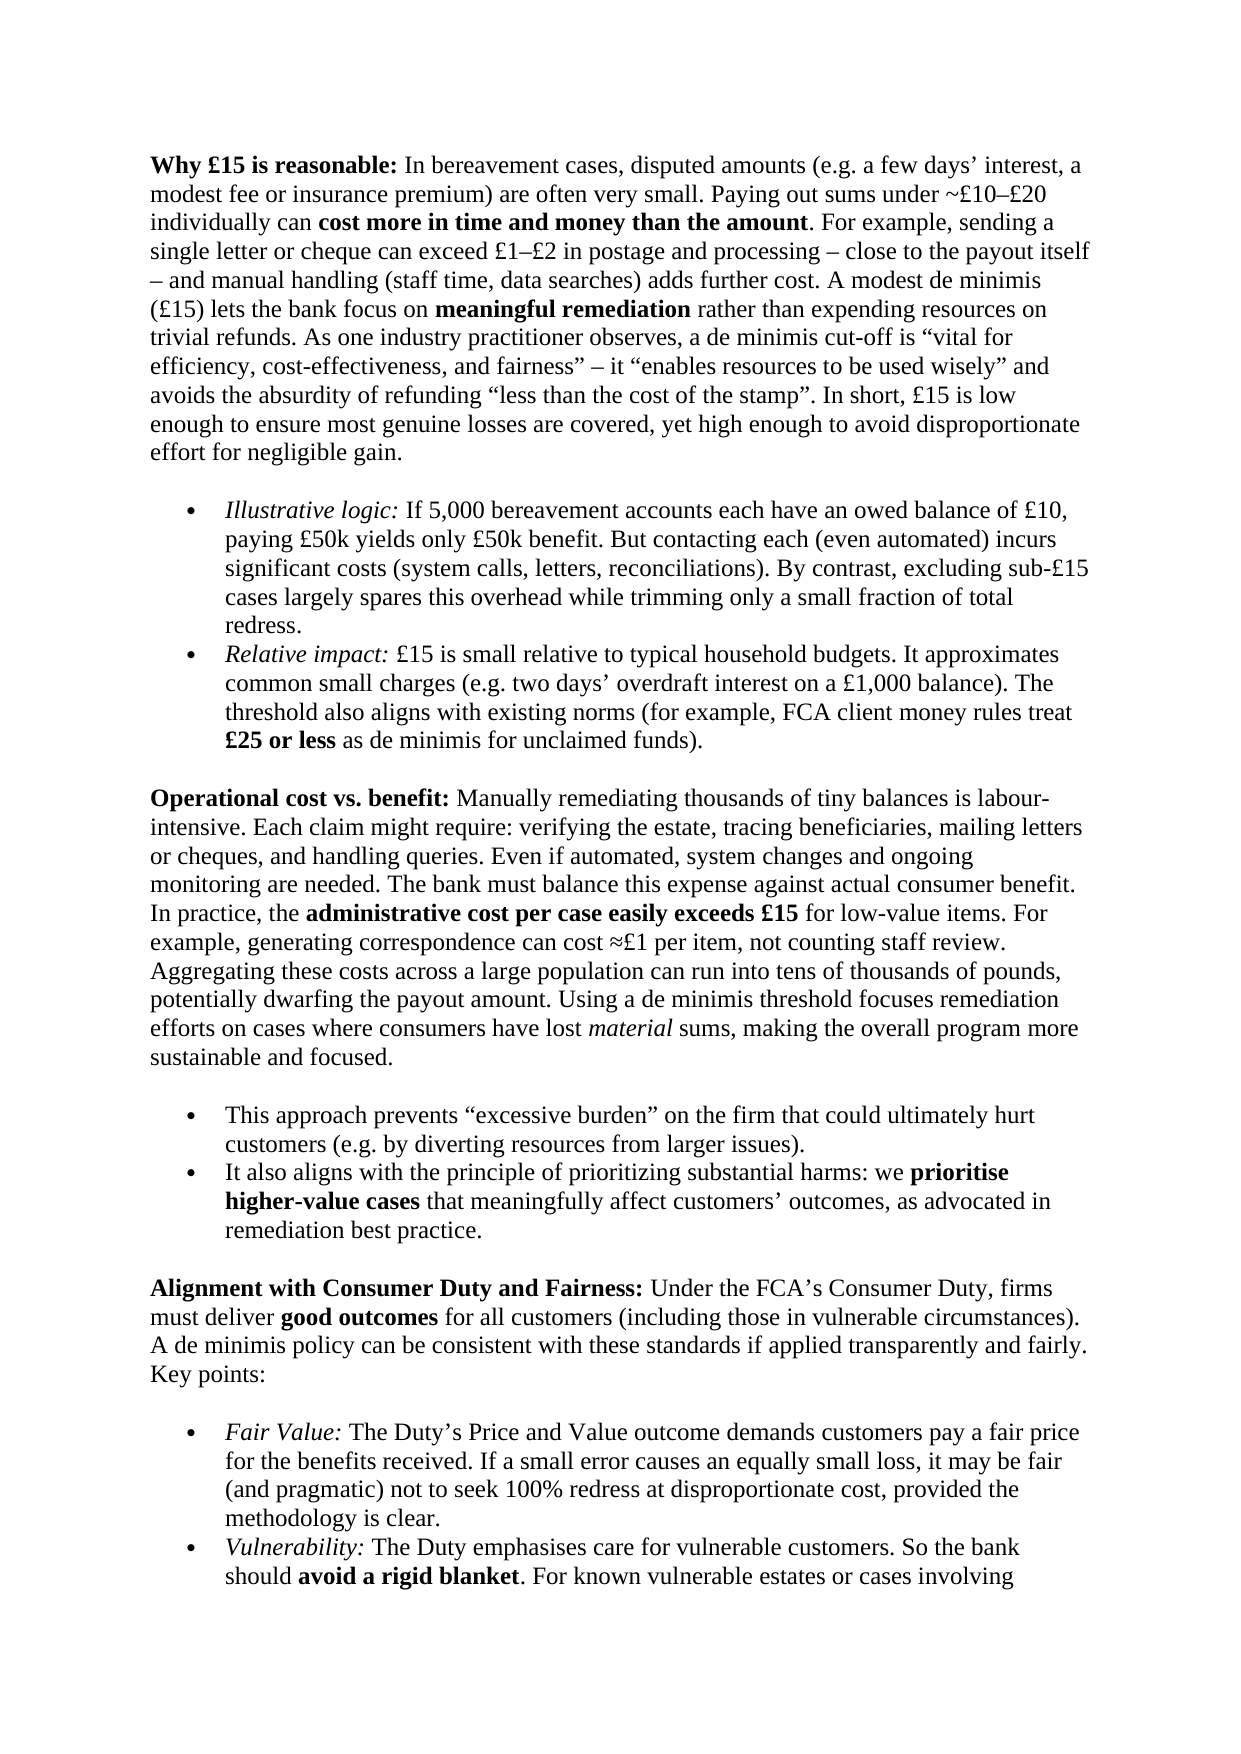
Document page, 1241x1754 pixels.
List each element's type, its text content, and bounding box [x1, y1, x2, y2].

list This approach prevents “excessive burden” on the firm that could ultimately hurt customers (e.g. by diverting resources from larger issues). [187, 1100, 1090, 1157]
text Alignment with Consumer Duty and Fairness: Under the FCA’s Consumer Duty, firms must deliver good outcomes for all customers (including those in vulnerable circumstances). A de minimis policy can be consistent with these standards if applied transparently and fairly. Key points: [150, 1273, 1090, 1388]
text Why £15 is reasonable: In bereavement cases, disputed amounts (e.g. a few days’ interest, a modest fee or insurance premium) are often very small. Paying out sums under ~£10–£20 individually can cost more in time and money than the amount. For example, sending a single letter or cheque can exceed £1–£2 in postage and processing – close to the payout itself – and manual handling (staff time, data searches) adds further cost. A modest de minimis (£15) lets the bank focus on meaningful remediation rather than expending resources on trivial refunds. As one industry practitioner observes, a de minimis cut-off is “vital for efficiency, cost-effectiveness, and fairness” – it “enables resources to be used wisely” and avoids the absurdity of refunding “less than the cost of the stamp”. In short, £15 is low enough to ensure most genuine losses are covered, yet high enough to avoid disproportionate effort for negligible gain. [150, 150, 1090, 466]
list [187, 1532, 1090, 1589]
list Fair Value: The Duty’s Price and Value outcome demands customers pay a fair price for the benefits received. If a small error causes an equally small loss, it may be fair (and pragmatic) not to seek 100% redress at disproportionate cost, provided the methodology is clear. [187, 1417, 1090, 1532]
list Illustrative logic: If 5,000 bereavement accounts each have an owed balance of £10, paying £50k yields only £50k benefit. But contacting each (even automated) incurs significant costs (system calls, letters, reconciliations). By contrast, excluding sub-£15 cases largely spares this overhead while trimming only a small fraction of total redress. [187, 495, 1090, 639]
text Operational cost vs. benefit: Manually remediating thousands of tiny balances is labour-intensive. Each claim might require: verifying the estate, tracing beneficiaries, mailing letters or cheques, and handling queries. Even if automated, system changes and ongoing monitoring are needed. The bank must balance this expense against actual consumer benefit. In practice, the administrative cost per case easily exceeds £15 for low-value items. For example, generating correspondence can cost ≈£1 per item, not counting staff review. Aggregating these costs across a large population can run into tens of thousands of pounds, potentially dwarfing the payout amount. Using a de minimis threshold focuses remediation efforts on cases where consumers have lost material sums, making the overall program more sustainable and focused. [150, 783, 1090, 1071]
list Relative impact: £15 is small relative to typical household budgets. It approximates common small charges (e.g. two days’ overdraft interest on a £1,000 balance). The threshold also aligns with existing norms (for example, FCA client money rules treat £25 or less as de minimis for unclaimed funds). [187, 639, 1090, 754]
list It also aligns with the principle of prioritizing substantial harms: we prioritise higher-value cases that meaningfully affect customers’ outcomes, as advocated in remediation best practice. [187, 1157, 1090, 1244]
